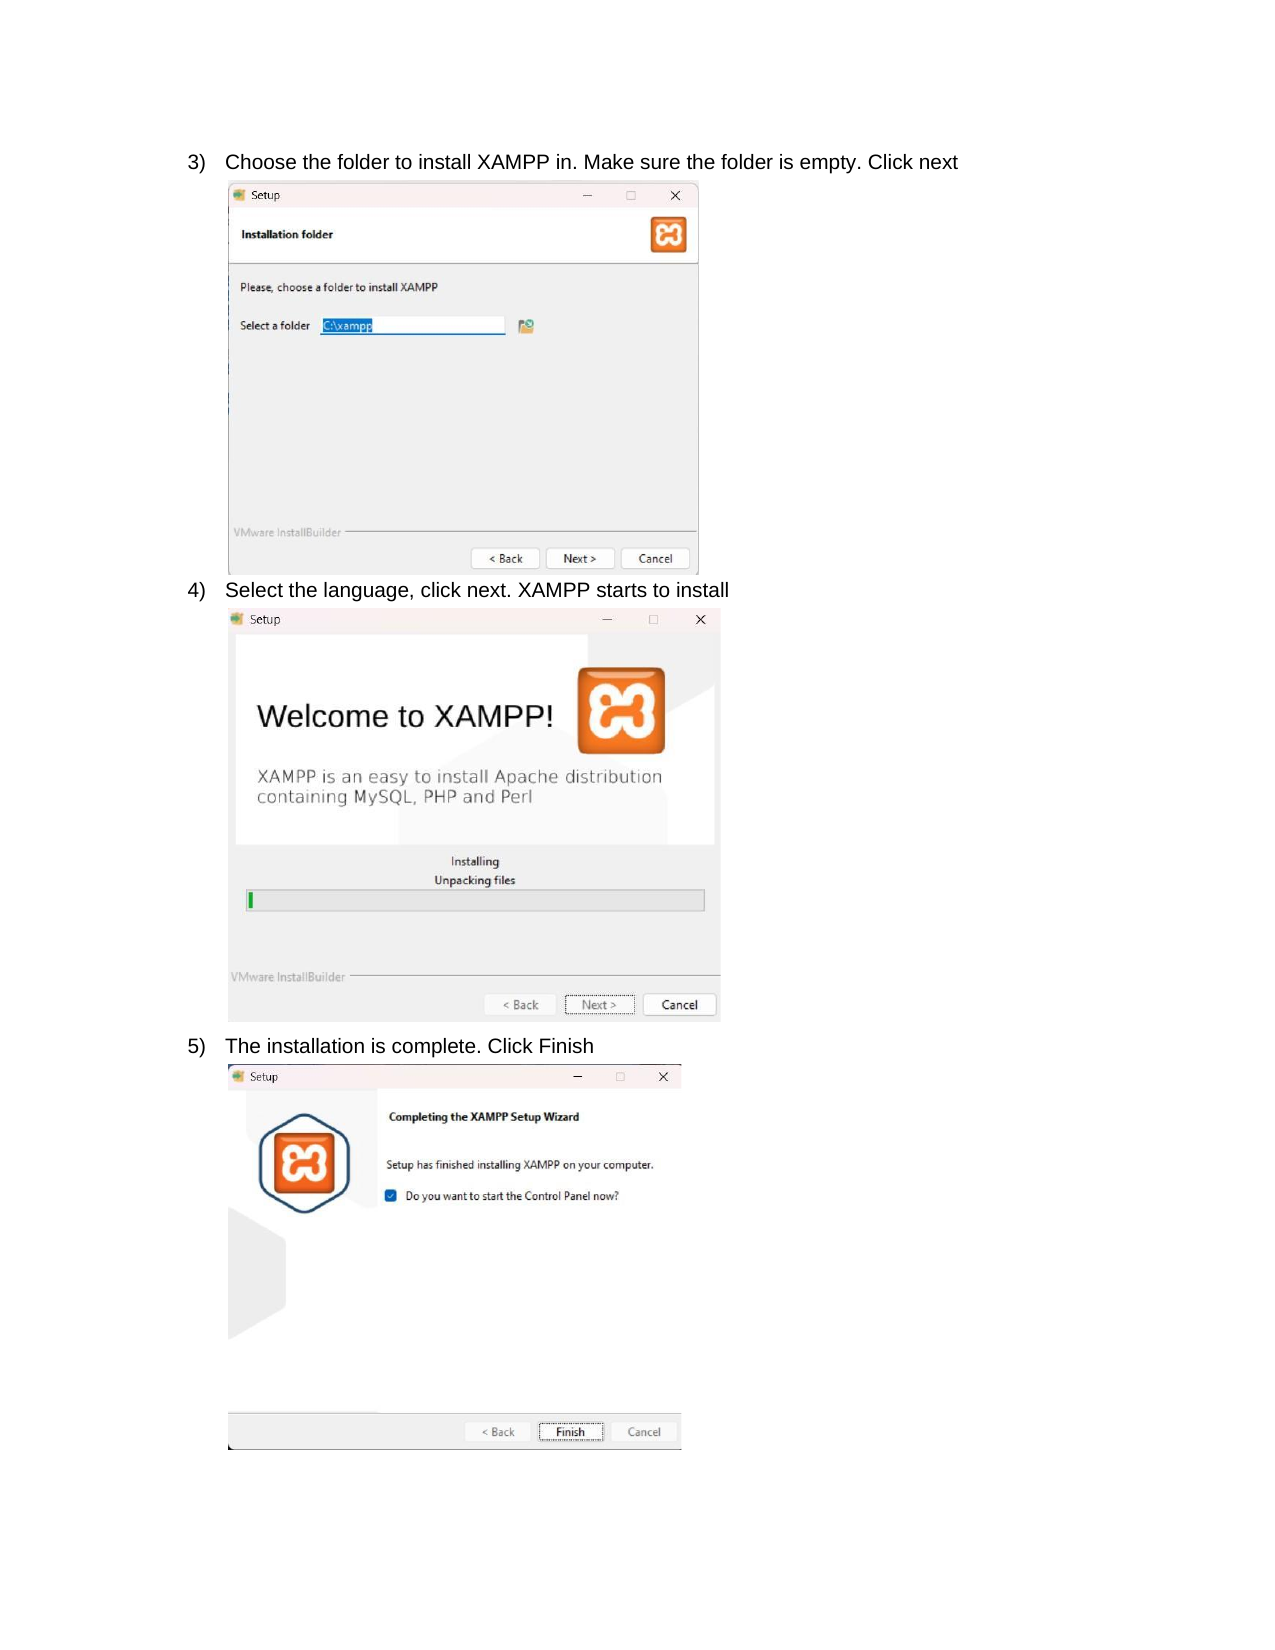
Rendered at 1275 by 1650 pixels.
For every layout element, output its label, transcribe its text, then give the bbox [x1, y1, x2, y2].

list Choose the folder to install XAMPP in. Make sure the folder is empty. Click next [187, 150, 1139, 174]
picture [228, 608, 721, 1022]
picture [228, 180, 699, 575]
list The installation is complete. Click Finish [187, 1034, 1139, 1058]
picture [228, 1064, 682, 1450]
